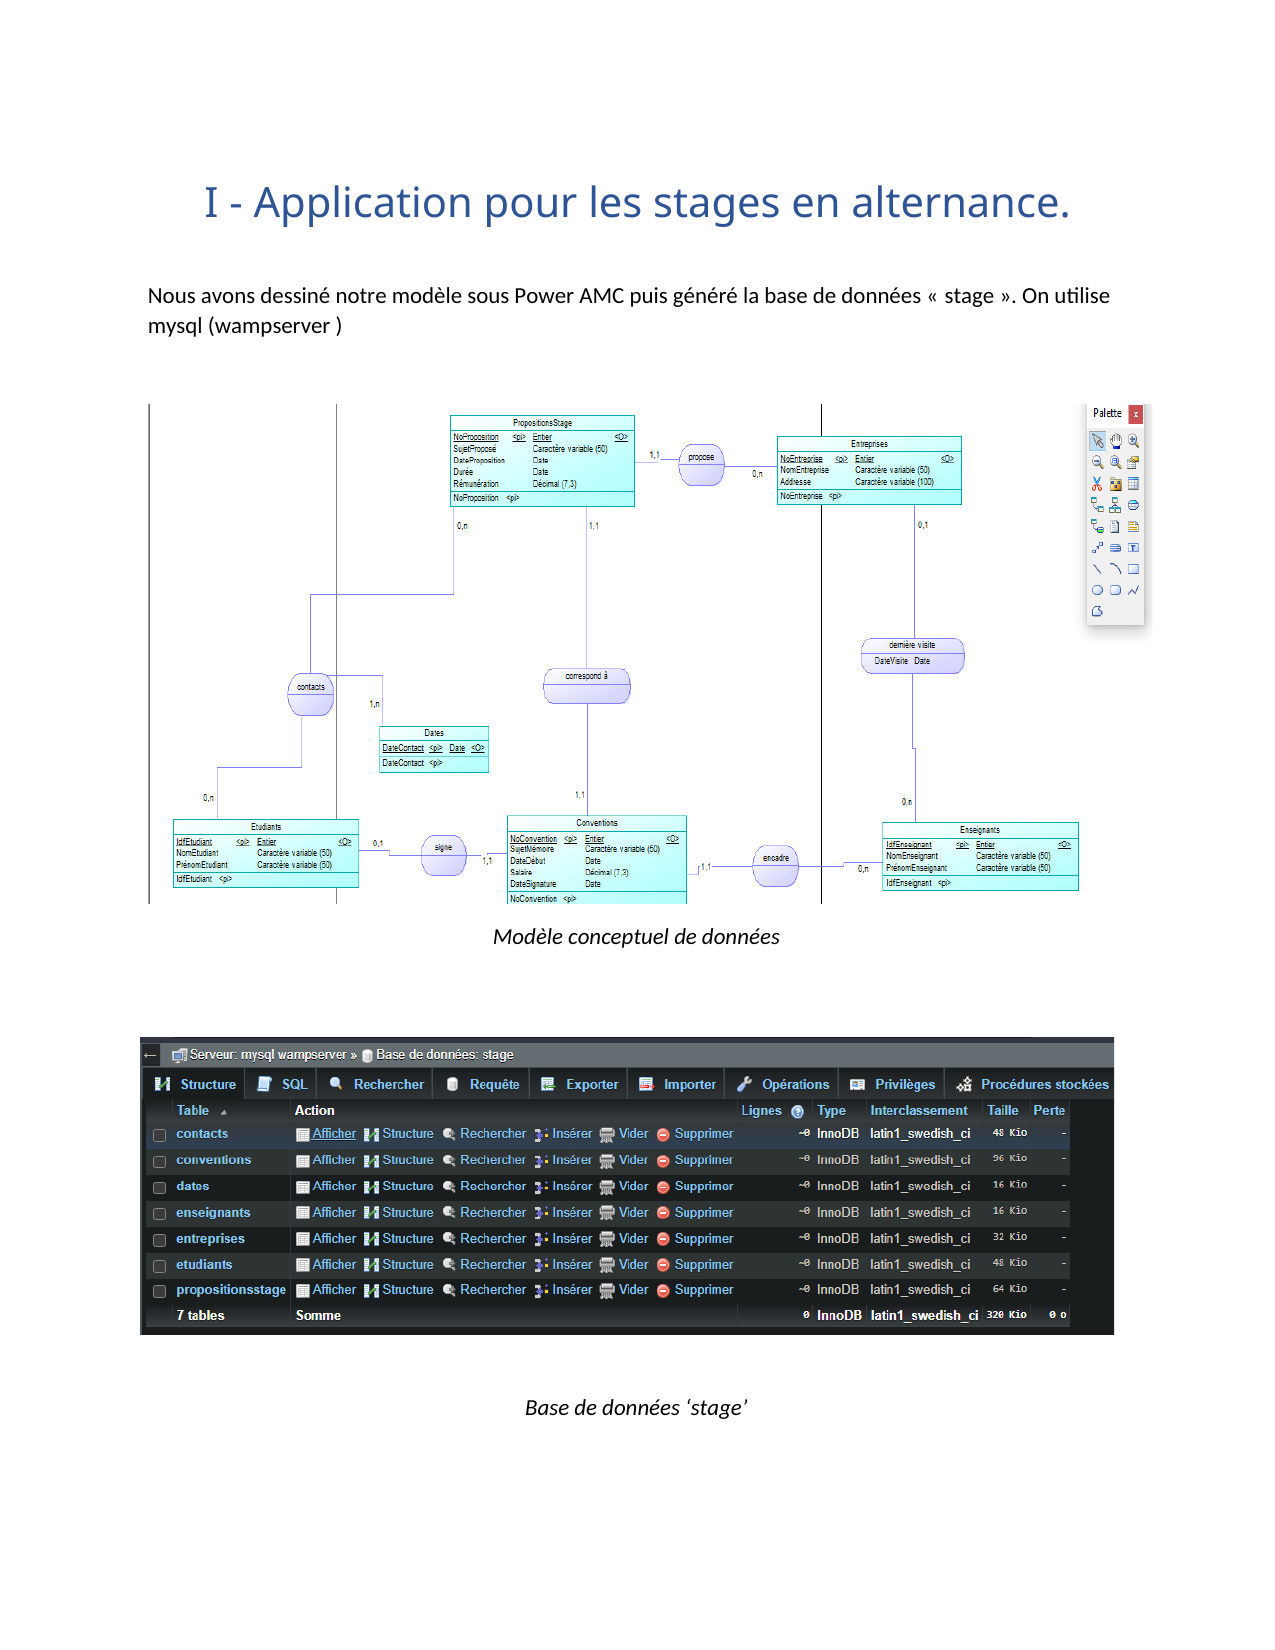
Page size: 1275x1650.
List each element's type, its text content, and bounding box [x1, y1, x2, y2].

text Modèle conceptuel de données [148, 922, 1127, 950]
subtitle I - Application pour les stages en alternance. [148, 173, 1127, 229]
text Nous avons dessiné notre modèle sous Power AMC puis généré la base de données « stage ». On utilise mysql (wampserver ) [148, 281, 1127, 339]
picture [139, 1037, 1114, 1334]
picture [147, 404, 1153, 904]
